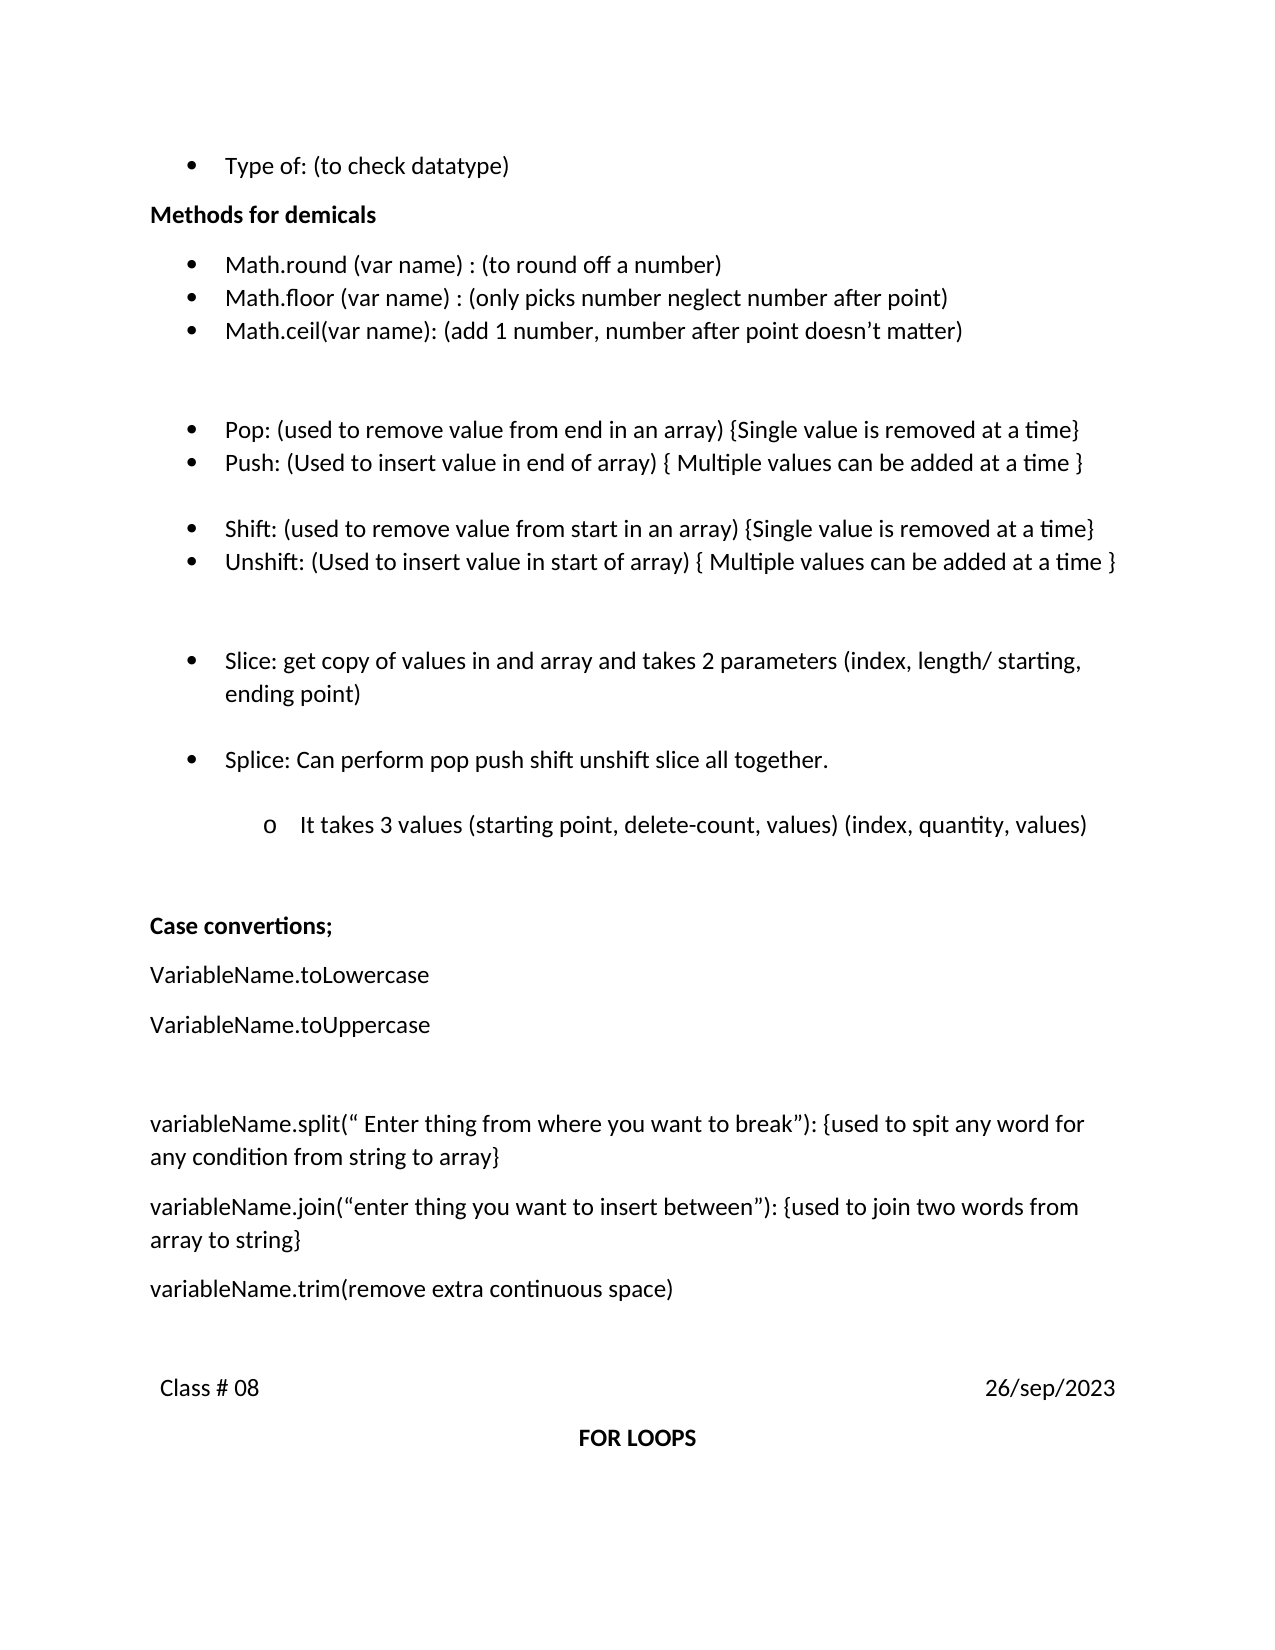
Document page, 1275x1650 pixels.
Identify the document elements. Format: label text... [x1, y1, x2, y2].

list Math.ceil(var name): (add 1 number, number after point doesn’t matter) [187, 315, 1125, 346]
text variableName.trim(remove extra continuous space) [150, 1273, 1125, 1304]
text variableName.join(“enter thing you want to insert between”): {used to join two words from array to string} [150, 1191, 1125, 1254]
list Splice: Can perform pop push shift unshift slice all together. [187, 744, 1125, 774]
list Slice: get copy of values in and array and takes 2 parameters (index, length/ starting, ending point) [187, 645, 1125, 708]
text FOR LOOPS [150, 1422, 1125, 1453]
text VariableName.toLowercase [150, 960, 1125, 990]
text Class # 08 26/sep/2023 [150, 1373, 1125, 1403]
text VariableName.toUppercase [150, 1009, 1125, 1040]
text variableName.split(“ Enter thing from where you want to break”): {used to spit any word for any condition from string to array} [150, 1108, 1125, 1172]
list Math.floor (var name) : (only picks number neglect number after point) [187, 282, 1125, 313]
text Case convertions; [150, 910, 1125, 941]
list It takes 3 values (starting point, delete-count, values) (index, quantity, values) [262, 809, 1125, 841]
list Pop: (used to remove value from end in an array) {Single value is removed at a time} [187, 414, 1125, 445]
list Push: (Used to insert value in end of array) { Multiple values can be added at a time } [187, 447, 1125, 478]
list Shift: (used to remove value from start in an array) {Single value is removed at a time} [187, 513, 1125, 543]
list Type of: (to check datatype) [187, 150, 1125, 181]
text Methods for demicals [150, 199, 1125, 230]
list Math.round (var name) : (to round off a number) [187, 249, 1125, 280]
list Unshift: (Used to insert value in start of array) { Multiple values can be added at a time } [187, 546, 1125, 576]
